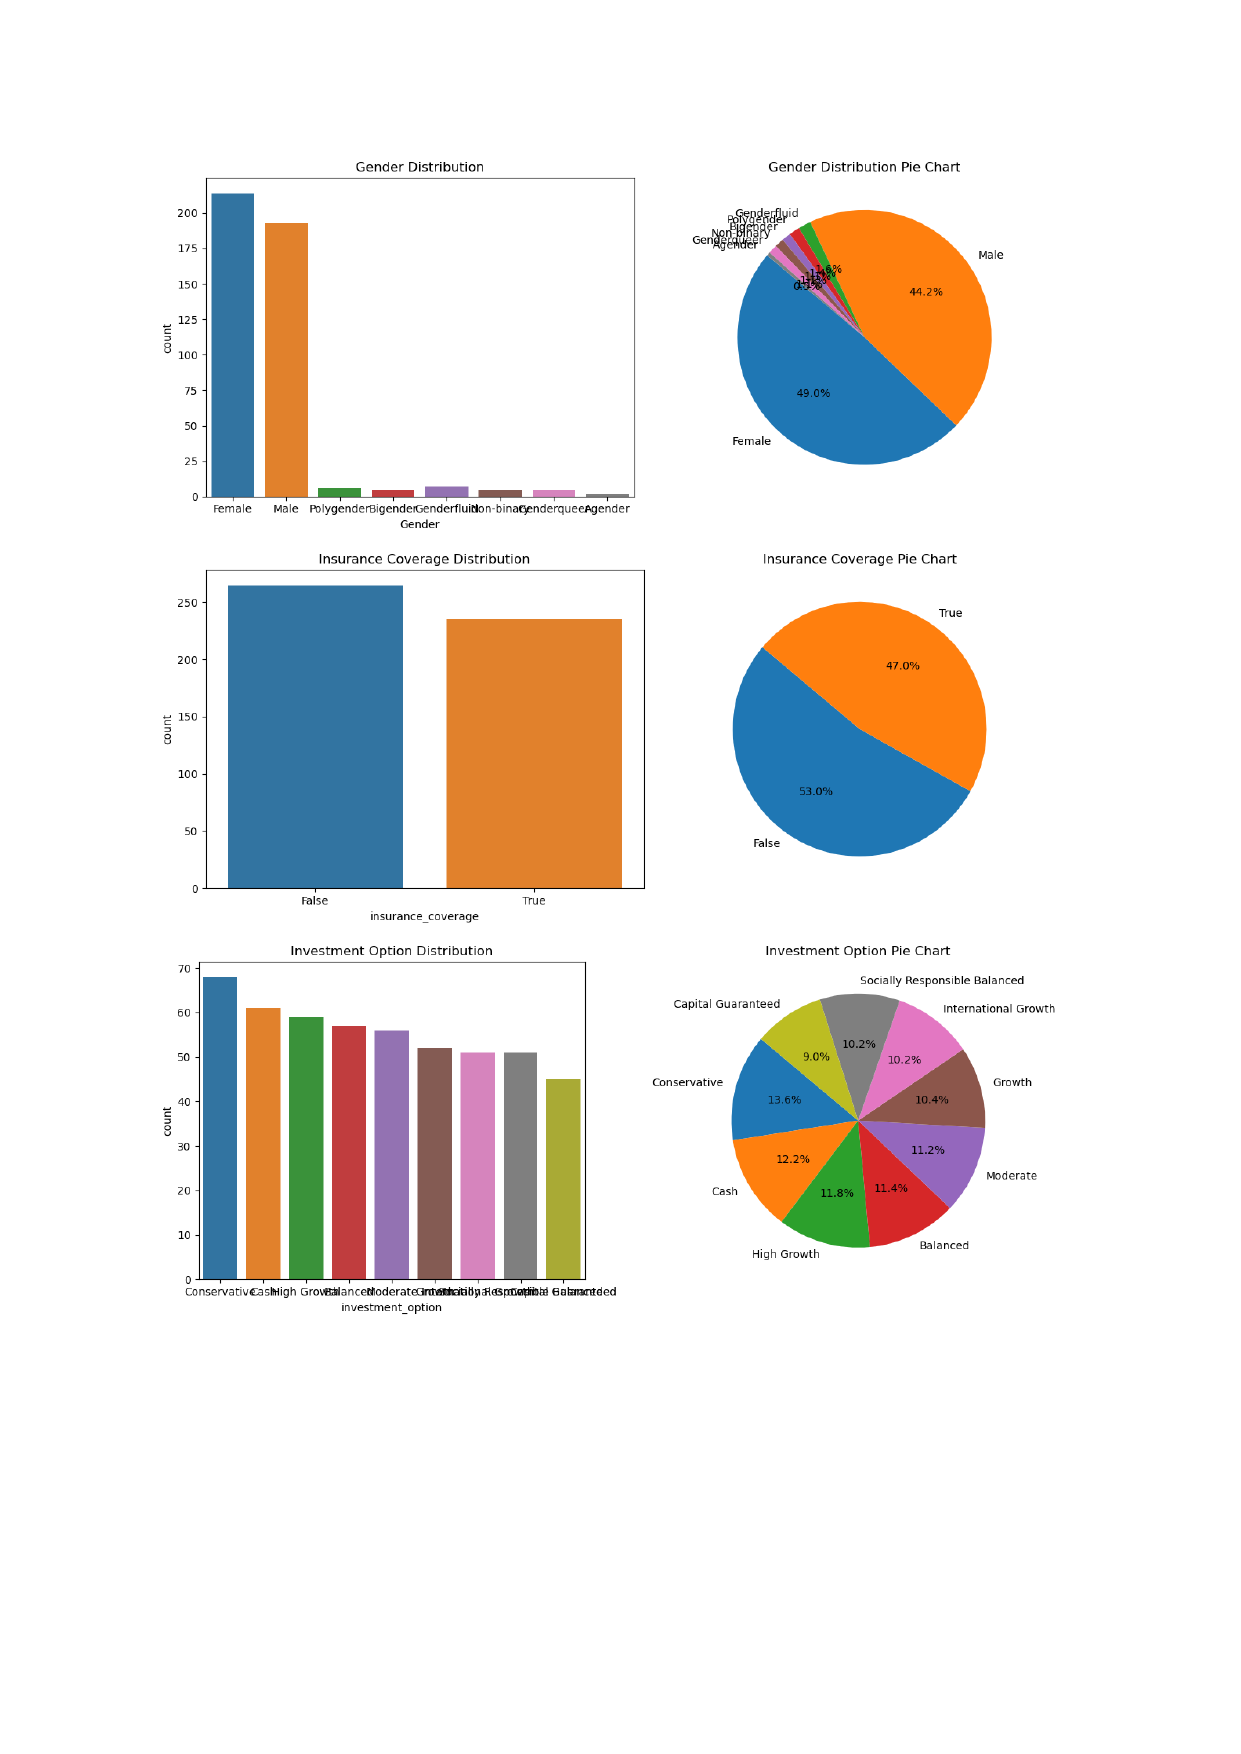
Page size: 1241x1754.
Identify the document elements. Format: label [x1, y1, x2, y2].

picture [150, 150, 1090, 1325]
